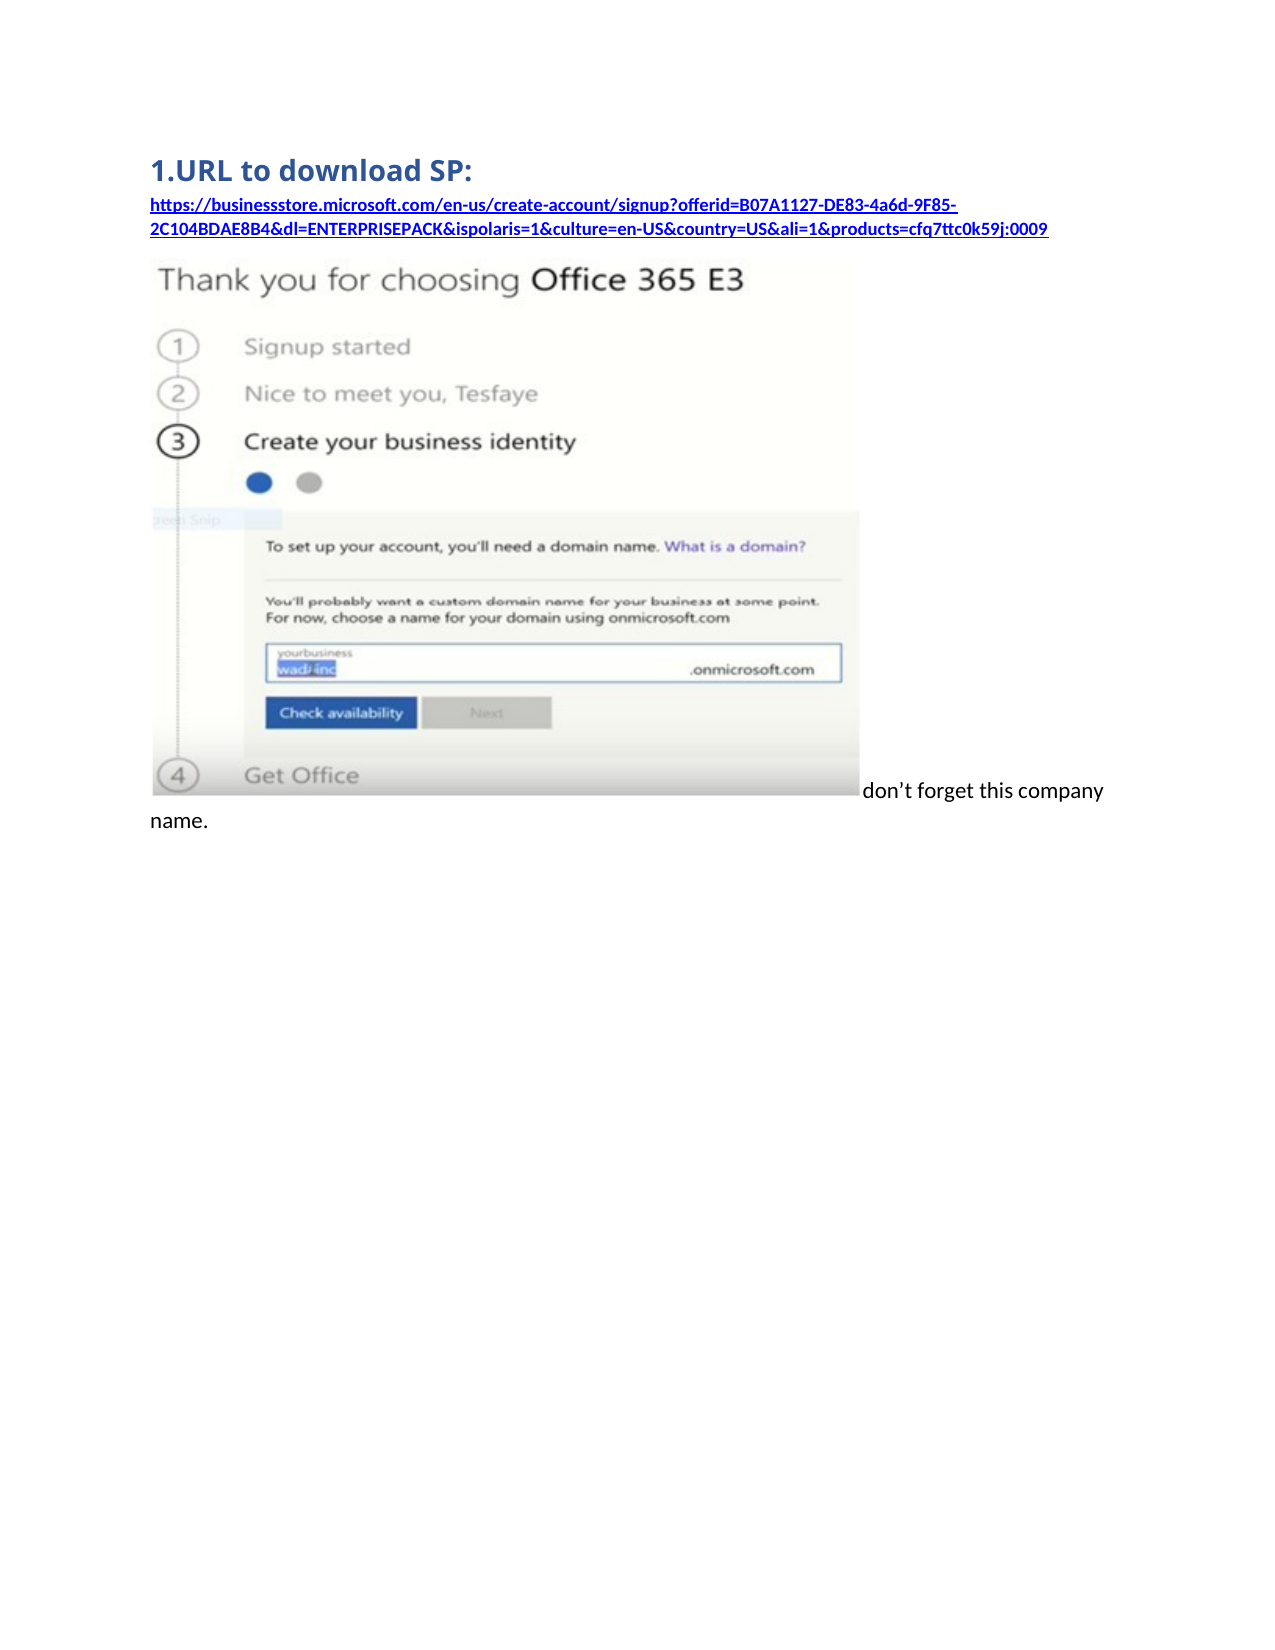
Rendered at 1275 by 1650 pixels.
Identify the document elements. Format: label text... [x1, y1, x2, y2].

text https://businessstore.microsoft.com/en-us/create-account/signup?offerid=B07A1127-DE83-4a6d-9F85-2C104BDAE8B4&dl=ENTERPRISEPACK&ispolaris=1&culture=en-US&country=US&ali=1&products=cfq7ttc0k59j:0009 [150, 193, 1125, 240]
picture [150, 258, 863, 799]
subtitle 1.URL to download SP: [150, 150, 1125, 190]
